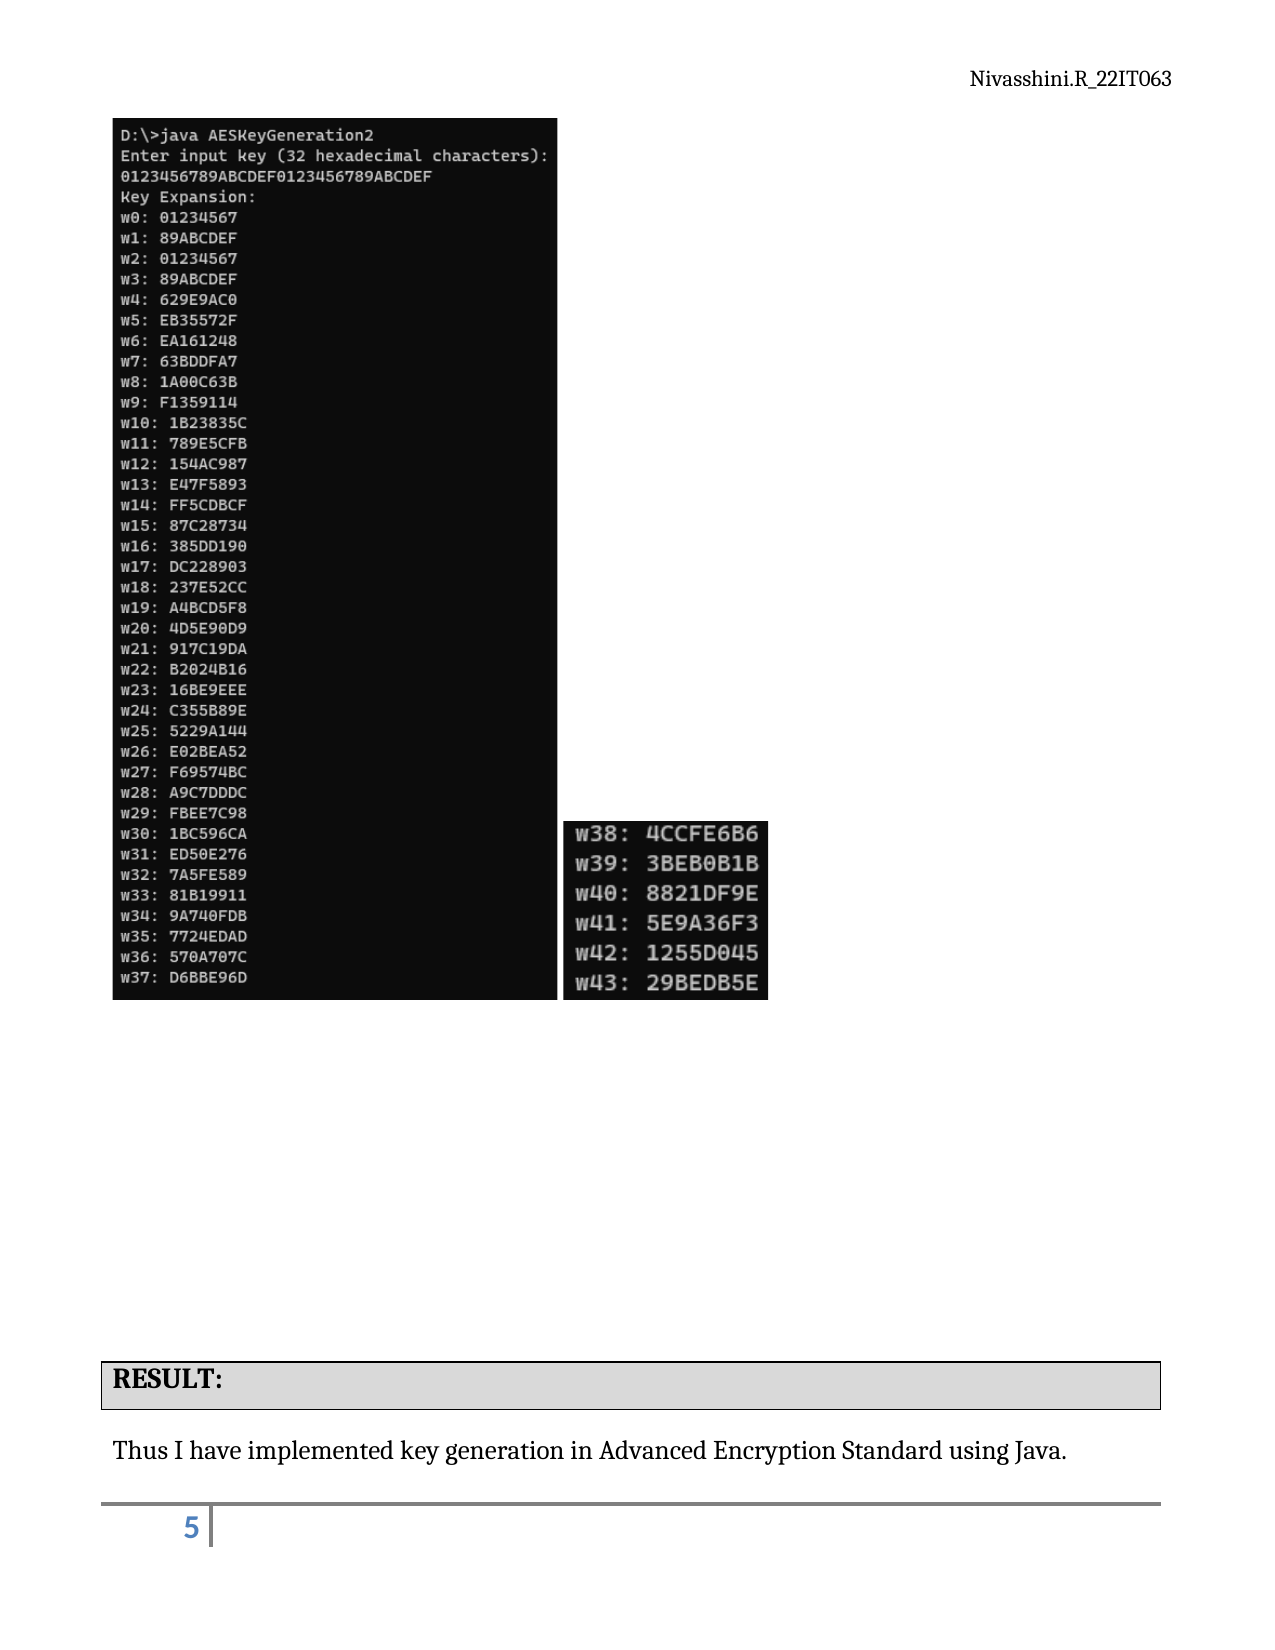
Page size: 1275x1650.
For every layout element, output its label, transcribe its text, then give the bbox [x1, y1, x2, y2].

table_header RESULT: [102, 1363, 1160, 1409]
picture [112, 118, 558, 1000]
picture [563, 821, 769, 1000]
text Thus I have implemented key generation in Advanced Encryption Standard using Java. [112, 1435, 1172, 1466]
